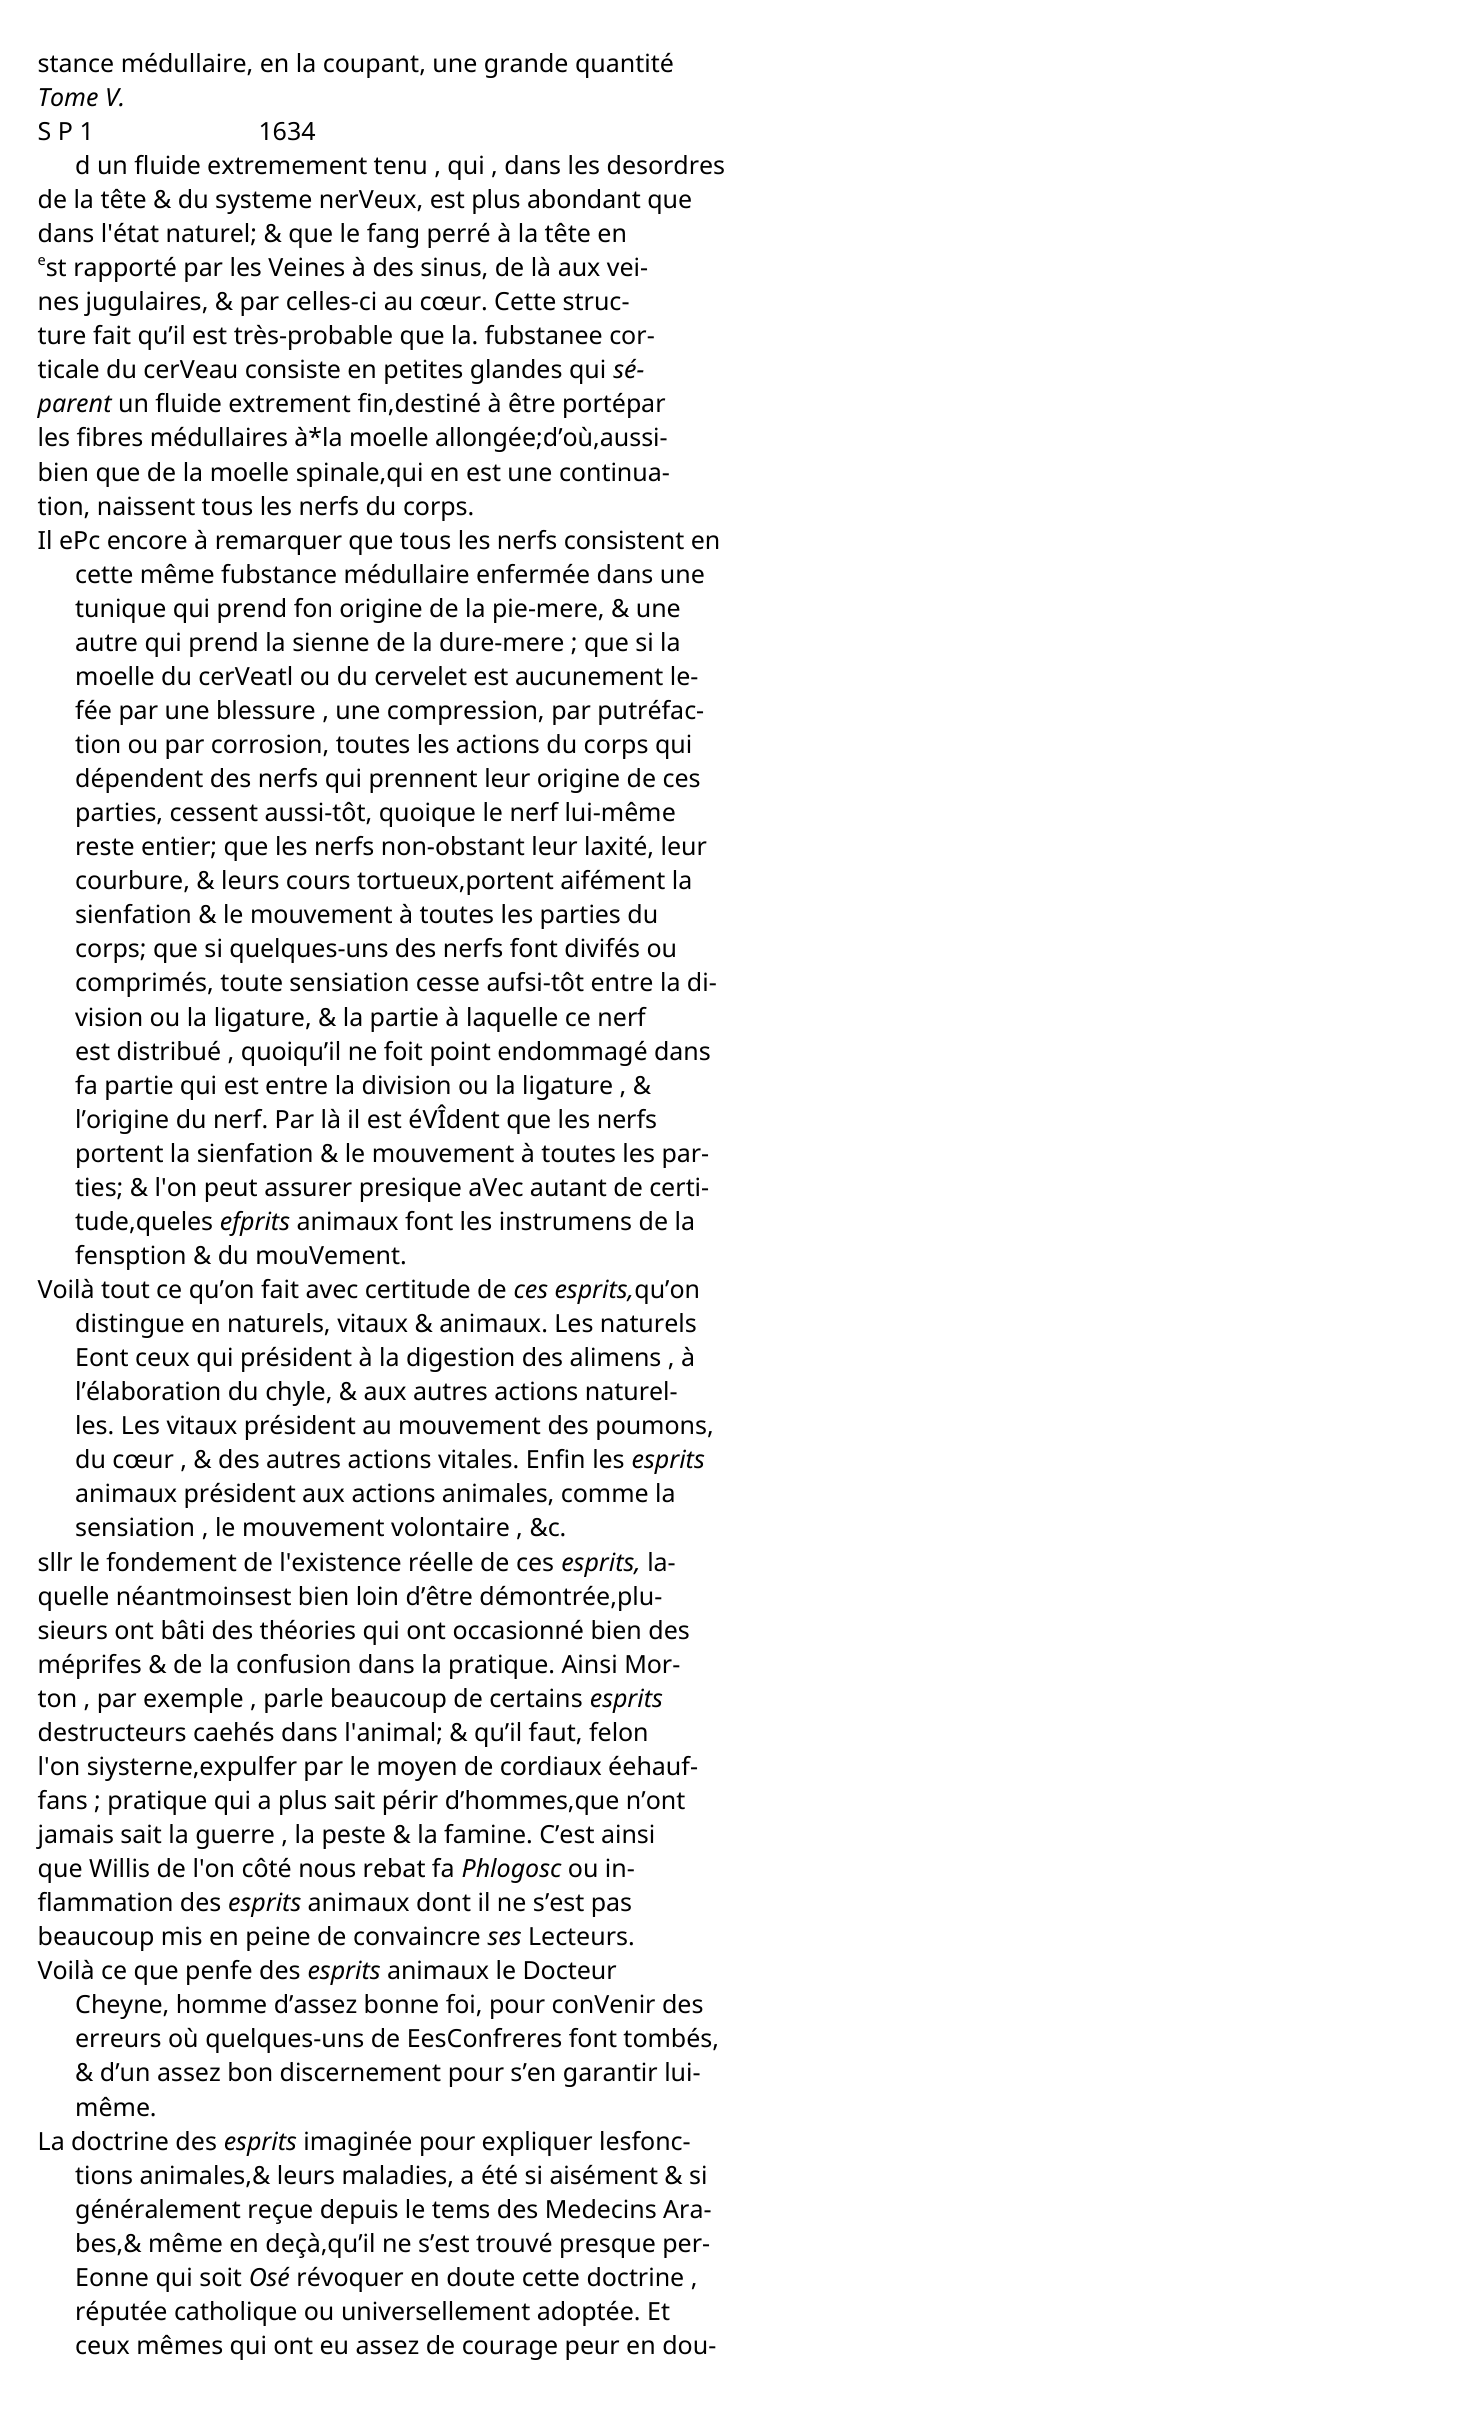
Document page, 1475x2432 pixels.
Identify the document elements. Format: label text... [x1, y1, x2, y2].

text Voilà tout ce qu’on fait avec certitude de ces esprits,qu’on distingue en naturels, vitaux & animaux. Les naturels Eont ceux qui président à la digestion des alimens , à l’élaboration du chyle, & aux autres actions naturel- les. Les vitaux président au mouvement des poumons, du cœur , & des autres actions vitales. Enfin les esprits animaux président aux actions animales, comme la sensiation , le mouvement volontaire , &c. [37, 1272, 1437, 1544]
text d un fluide extremement tenu , qui , dans les desordres de la tête & du systeme nerVeux, est plus abondant que dans l'état naturel; & que le fang perré à la tête en est rapporté par les Veines à des sinus, de là aux vei- nes jugulaires, & par celles-ci au cœur. Cette struc- ture fait qu’il est très-probable que la. fubstanee cor- ticale du cerVeau consiste en petites glandes qui sé- parent un fluide extrement fin,destiné à être portépar les fibres médullaires à*la moelle allongée;d’où,aussi- bien que de la moelle spinale,qui en est une continua- tion, naissent tous les nerfs du corps. [37, 148, 1437, 522]
text Il ePc encore à remarquer que tous les nerfs consistent en cette même fubstance médullaire enfermée dans une tunique qui prend fon origine de la pie-mere, & une autre qui prend la sienne de la dure-mere ; que si la moelle du cerVeatl ou du cervelet est aucunement le- fée par une blessure , une compression, par putréfac- tion ou par corrosion, toutes les actions du corps qui dépendent des nerfs qui prennent leur origine de ces parties, cessent aussi-tôt, quoique le nerf lui-même reste entier; que les nerfs non-obstant leur laxité, leur courbure, & leurs cours tortueux,portent aifément la sienfation & le mouvement à toutes les parties du corps; que si quelques-uns des nerfs font divifés ou comprimés, toute sensiation cesse aufsi-tôt entre la di- vision ou la ligature, & la partie à laquelle ce nerf est distribué , quoiqu’il ne foit point endommagé dans fa partie qui est entre la division ou la ligature , & l’origine du nerf. Par là il est éVÎdent que les nerfs portent la sienfation & le mouvement à toutes les par- ties; & l'on peut assurer presique aVec autant de certi- tude,queles efprits animaux font les instrumens de la fensption & du mouVement. [37, 522, 1437, 1272]
text Voilà ce que penfe des esprits animaux le Docteur Cheyne, homme d’assez bonne foi, pour conVenir des erreurs où quelques-uns de EesConfreres font tombés, & d’un assez bon discernement pour s’en garantir lui- même. [37, 1953, 1437, 2123]
text S P 1 1634 [37, 113, 1437, 148]
text sllr le fondement de l'existence réelle de ces esprits, la- quelle néantmoinsest bien loin d’être démontrée,plu- sieurs ont bâti des théories qui ont occasionné bien des méprifes & de la confusion dans la pratique. Ainsi Mor- ton , par exemple , parle beaucoup de certains esprits destructeurs caehés dans l'animal; & qu’il faut, felon l'on siysterne,expulfer par le moyen de cordiaux éehauf- fans ; pratique qui a plus sait périr d’hommes,que n’ont jamais sait la guerre , la peste & la famine. C’est ainsi que Willis de l'on côté nous rebat fa Phlogosc ou in- flammation des esprits animaux dont il ne s’est pas beaucoup mis en peine de convaincre ses Lecteurs. [37, 1544, 1437, 1953]
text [37, 2123, 1437, 2362]
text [37, 45, 1437, 113]
